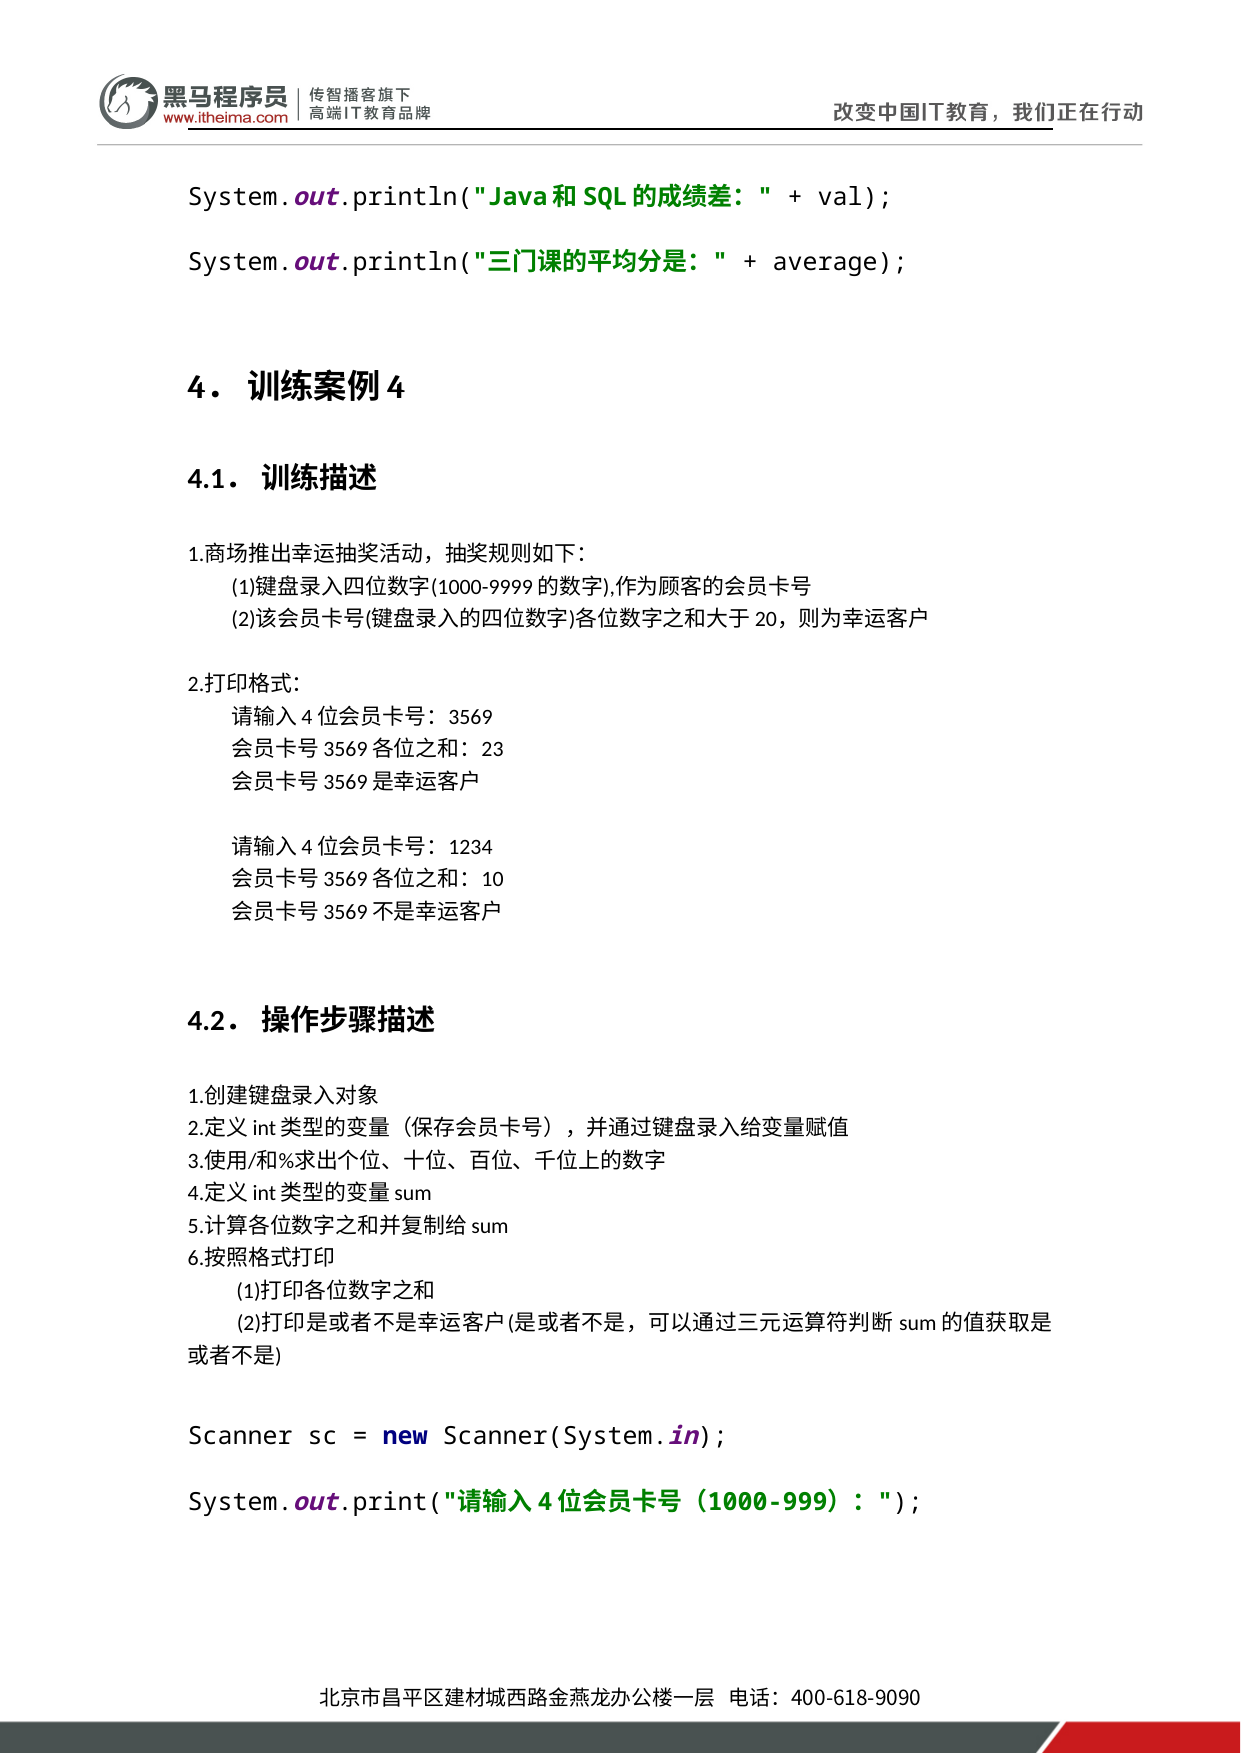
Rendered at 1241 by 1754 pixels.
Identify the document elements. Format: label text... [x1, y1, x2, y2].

text 会员卡号3569各位之和：23 [187, 731, 1053, 763]
text 5.计算各位数字之和并复制给sum [187, 1207, 1053, 1240]
text 3.使用/和%求出个位、十位、百位、千位上的数字 [187, 1142, 1053, 1175]
text 1.商场推出幸运抽奖活动，抽奖规则如下： [187, 536, 1053, 568]
text 请输入4位会员卡号：3569 [187, 698, 1053, 731]
subtitle 训练描述 [187, 444, 1053, 509]
text 2.定义int类型的变量（保存会员卡号），并通过键盘录入给变量赋值 [187, 1110, 1053, 1142]
text 6.按照格式打印 [187, 1240, 1053, 1272]
text 会员卡号3569不是幸运客户 [187, 893, 1053, 926]
text (2)打印是或者不是幸运客户(是或者不是，可以通过三元运算符判断sum的值获取是或者不是) [187, 1305, 1053, 1370]
text 会员卡号3569各位之和：10 [187, 861, 1053, 893]
text (1)键盘录入四位数字(1000-9999的数字),作为顾客的会员卡号 [187, 568, 1053, 601]
text 2.打印格式： [187, 666, 1053, 698]
text 会员卡号3569是幸运客户 [187, 763, 1053, 796]
text 4.定义int类型的变量sum [187, 1175, 1053, 1207]
text (1)打印各位数字之和 [187, 1272, 1053, 1305]
subtitle 操作步骤描述 [187, 985, 1053, 1050]
text 1.创建键盘录入对象 [187, 1077, 1053, 1110]
text 请输入4位会员卡号：1234 [187, 828, 1053, 861]
text (2)该会员卡号(键盘录入的四位数字)各位数字之和大于20，则为幸运客户 [187, 601, 1053, 633]
subtitle 训练案例4 [187, 352, 1053, 417]
picture [0, 1662, 1241, 1753]
picture [0, 3, 1241, 153]
